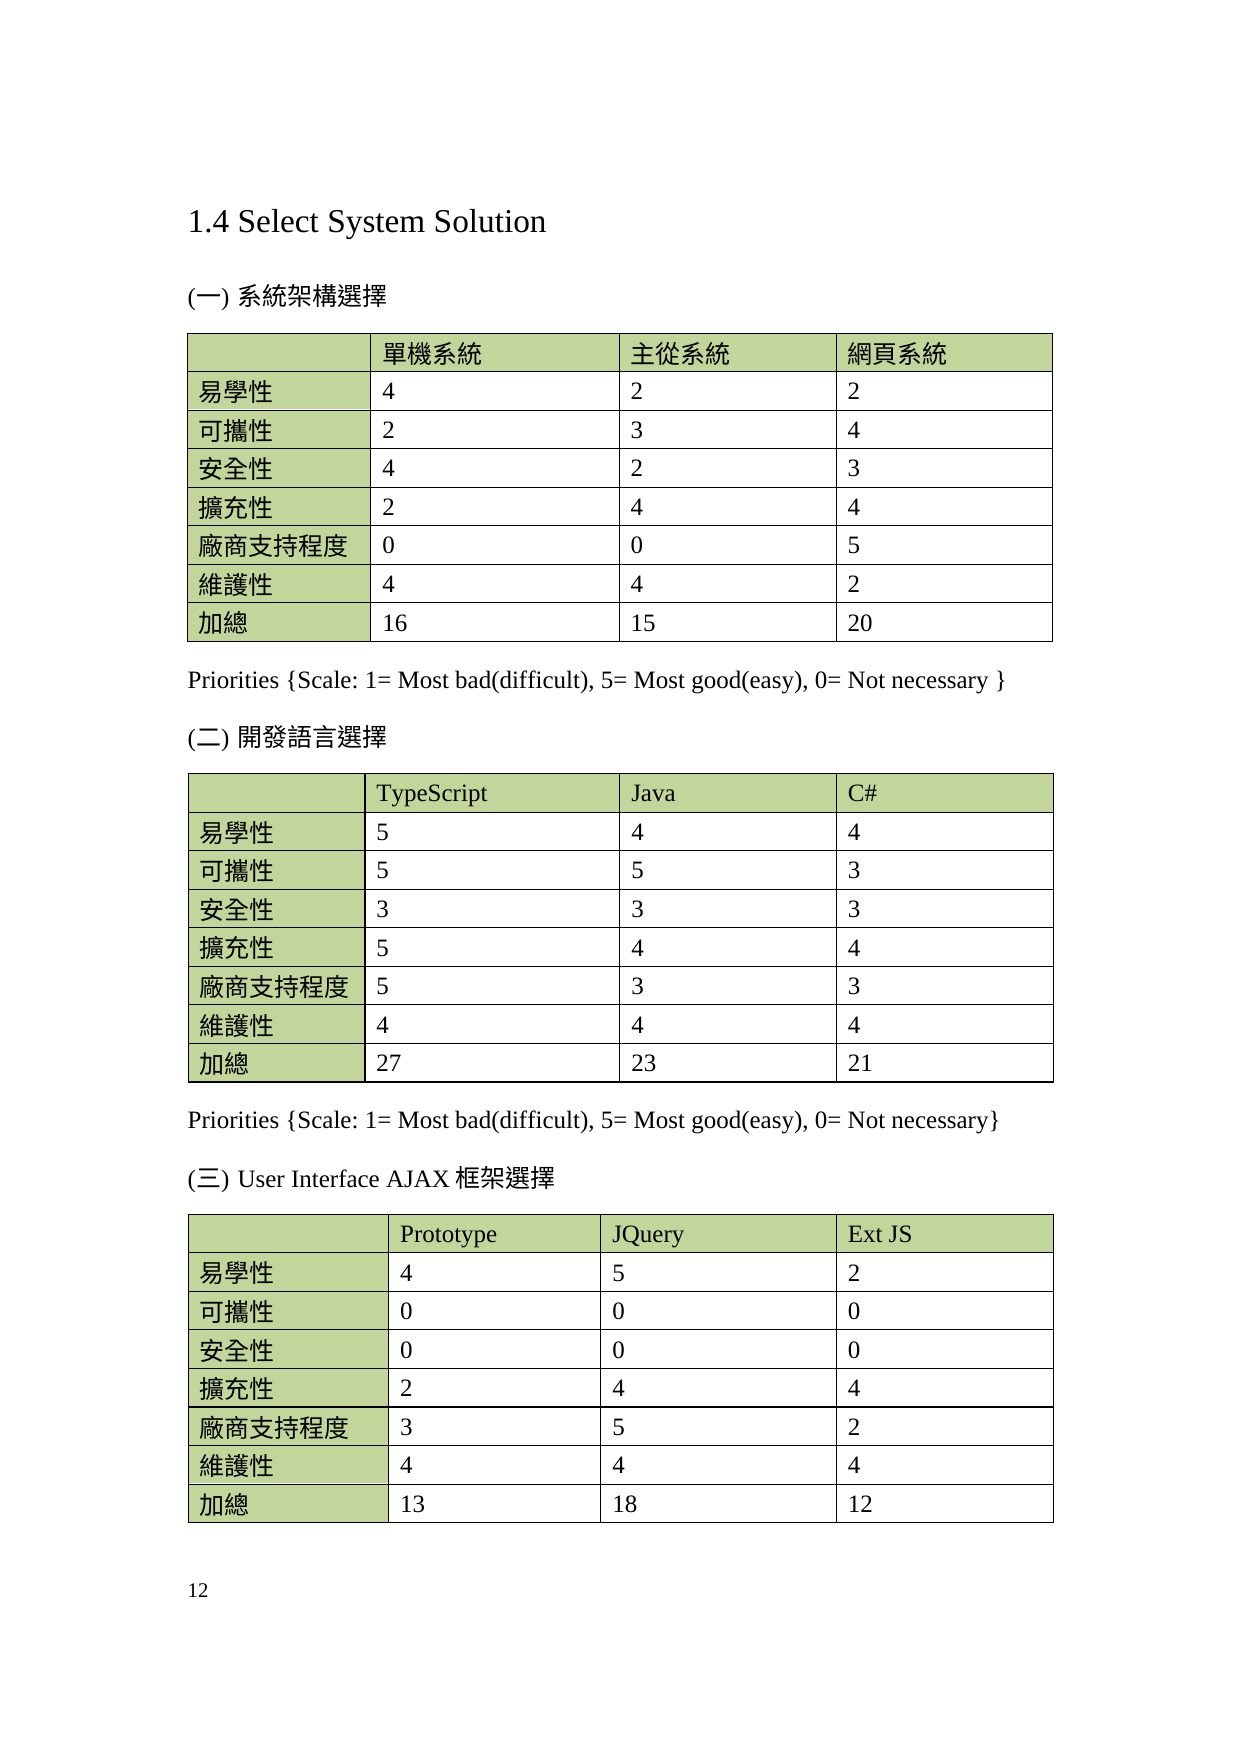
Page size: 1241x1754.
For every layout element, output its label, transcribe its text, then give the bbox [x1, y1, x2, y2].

table_header Java [620, 774, 836, 812]
table_cell 廠商支持程度 [189, 967, 364, 1004]
table_cell 易學性 [188, 372, 370, 409]
table_cell 加總 [188, 603, 370, 641]
table_cell 維護性 [188, 565, 370, 602]
table_cell 3 [837, 449, 1052, 487]
table_cell 擴充性 [188, 488, 370, 525]
table_cell 2 [620, 449, 836, 487]
table_cell 2 [837, 1253, 1053, 1291]
text Priorities {Scale: 1= Most bad(difficult), 5= Most good(easy), 0= Not necessary } [187, 661, 1053, 698]
table_cell 0 [620, 526, 836, 564]
table_cell 3 [837, 890, 1053, 927]
table_cell 廠商支持程度 [188, 526, 370, 564]
table_cell 擴充性 [189, 928, 364, 966]
table_cell 5 [837, 526, 1052, 564]
table_cell 3 [620, 890, 836, 927]
table_cell 4 [837, 488, 1052, 525]
table_cell 5 [601, 1408, 836, 1445]
table_cell 3 [620, 967, 836, 1004]
table_cell 維護性 [189, 1446, 388, 1483]
table_cell 4 [389, 1446, 600, 1483]
table_cell 4 [601, 1369, 836, 1406]
table_cell 4 [837, 1446, 1053, 1483]
table_cell 4 [389, 1253, 600, 1291]
table_cell 4 [837, 813, 1053, 850]
table_cell 15 [620, 603, 836, 641]
table_cell 2 [837, 372, 1052, 409]
table_cell 易學性 [189, 1253, 388, 1291]
table_cell 20 [837, 603, 1052, 641]
table_cell 0 [837, 1292, 1053, 1329]
table_cell 2 [837, 565, 1052, 602]
table_cell 安全性 [189, 1330, 388, 1368]
table_cell 廠商支持程度 [189, 1408, 388, 1445]
subtitle 1.4 Select System Solution [187, 182, 1053, 257]
table_cell 5 [366, 967, 619, 1004]
table_cell 4 [620, 488, 836, 525]
table_cell 5 [620, 851, 836, 889]
table_cell 12 [837, 1485, 1053, 1522]
table_cell 安全性 [188, 449, 370, 487]
table_cell 16 [371, 603, 619, 641]
table_header JQuery [601, 1215, 836, 1252]
table_header [189, 1215, 388, 1252]
table_header 網頁系統 [837, 334, 1052, 371]
table_cell 加總 [189, 1044, 364, 1081]
table_header TypeScript [366, 774, 619, 812]
table_cell 4 [620, 928, 836, 966]
table_cell 4 [837, 411, 1052, 448]
table_cell 23 [620, 1044, 836, 1081]
table_cell 4 [837, 1369, 1053, 1406]
table_cell 可攜性 [189, 1292, 388, 1329]
table_header Prototype [389, 1215, 600, 1252]
table_cell 21 [837, 1044, 1053, 1081]
table_cell 5 [601, 1253, 836, 1291]
table_cell 0 [837, 1330, 1053, 1368]
table_header 單機系統 [371, 334, 619, 371]
table_cell 2 [371, 488, 619, 525]
table_header 主從系統 [620, 334, 836, 371]
table_cell 3 [837, 967, 1053, 1004]
table_cell 4 [837, 1005, 1053, 1043]
list 系統架構選擇 [187, 276, 1053, 314]
table_cell 安全性 [189, 890, 364, 927]
table_cell 2 [837, 1408, 1053, 1445]
table_cell 5 [366, 928, 619, 966]
table_cell 2 [389, 1369, 600, 1406]
table_cell 2 [371, 411, 619, 448]
table_header [188, 334, 370, 371]
table_cell 4 [620, 565, 836, 602]
table_cell 5 [366, 851, 619, 889]
list 開發語言選擇 [187, 717, 1053, 754]
table_cell 27 [366, 1044, 619, 1081]
table_cell 4 [837, 928, 1053, 966]
table_cell 4 [620, 813, 836, 850]
table_cell 4 [371, 565, 619, 602]
table_header C# [837, 774, 1053, 812]
table_cell 擴充性 [189, 1369, 388, 1406]
table_cell 2 [620, 372, 836, 409]
table_cell 易學性 [189, 813, 364, 850]
table_header Ext JS [837, 1215, 1053, 1252]
table_cell 0 [389, 1292, 600, 1329]
table_cell 18 [601, 1485, 836, 1522]
list User Interface AJAX框架選擇 [187, 1157, 1053, 1195]
table_cell 13 [389, 1485, 600, 1522]
table_cell 5 [366, 813, 619, 850]
table_cell 0 [601, 1330, 836, 1368]
table_cell 加總 [189, 1485, 388, 1522]
table_cell 0 [389, 1330, 600, 1368]
table_cell 4 [371, 372, 619, 409]
table_cell 3 [837, 851, 1053, 889]
table_header [189, 774, 364, 812]
table_cell 0 [601, 1292, 836, 1329]
table_cell 維護性 [189, 1005, 364, 1043]
table_cell 可攜性 [189, 851, 364, 889]
table_cell 3 [366, 890, 619, 927]
table_cell 4 [620, 1005, 836, 1043]
table_cell 3 [620, 411, 836, 448]
table_cell 4 [371, 449, 619, 487]
table_cell 可攜性 [188, 411, 370, 448]
table_cell 4 [601, 1446, 836, 1483]
table_cell 4 [366, 1005, 619, 1043]
table_cell 3 [389, 1408, 600, 1445]
text Priorities {Scale: 1= Most bad(difficult), 5= Most good(easy), 0= Not necessary} [187, 1101, 1053, 1139]
table_cell 0 [371, 526, 619, 564]
